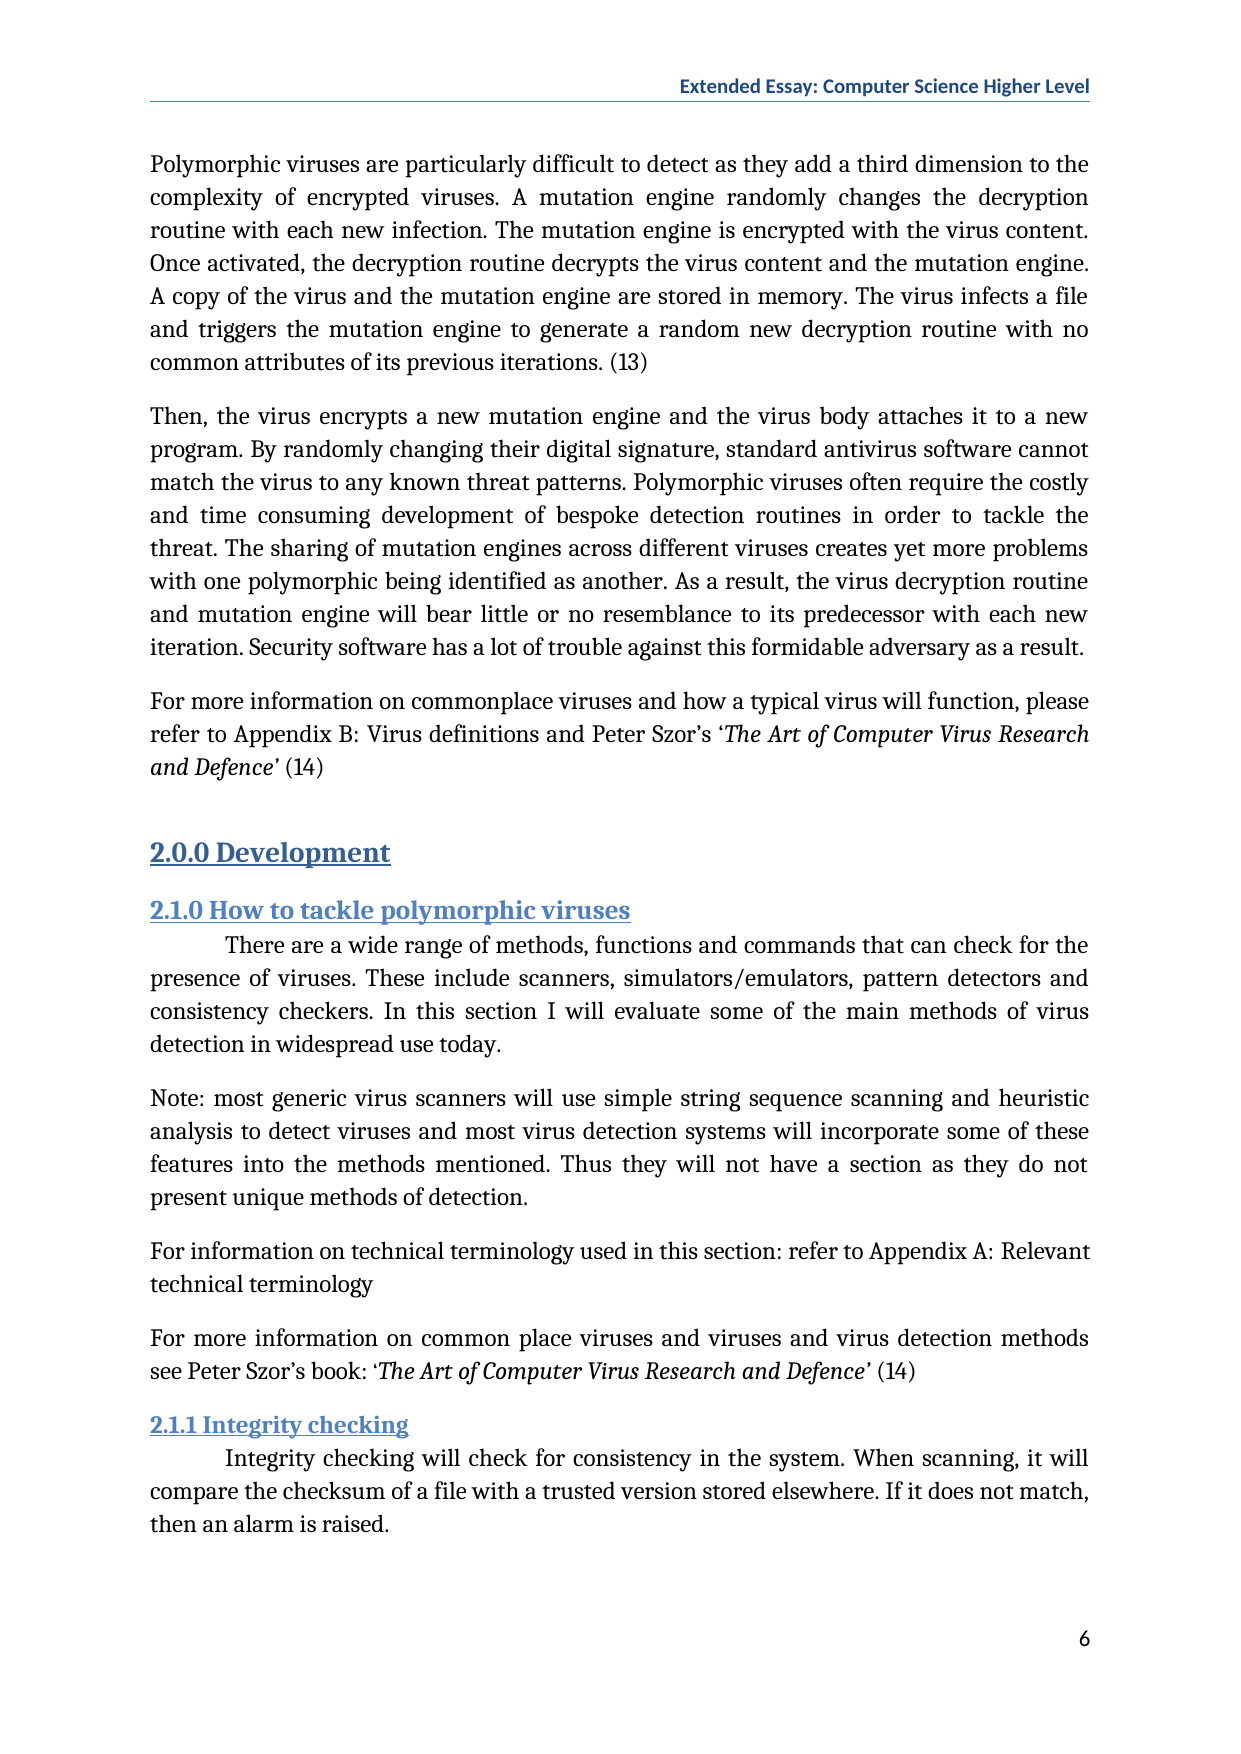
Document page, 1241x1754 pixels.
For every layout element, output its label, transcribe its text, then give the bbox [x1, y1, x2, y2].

text Polymorphic viruses are particularly difficult to detect as they add a third dimension to the complexity of encrypted viruses. A mutation engine randomly changes the decryption routine with each new infection. The mutation engine is encrypted with the virus content. Once activated, the decryption routine decrypts the virus content and the mutation engine. A copy of the virus and the mutation engine are stored in memory. The virus infects a file and triggers the mutation engine to generate a random new decryption routine with no common attributes of its previous iterations. [150, 150, 1090, 377]
subtitle 2.0.0 Development [150, 836, 1090, 869]
subtitle 2.1.1 Integrity checking [150, 1411, 1090, 1439]
text For information on technical terminology used in this section: refer to Appendix A: Relevant technical terminology [150, 1237, 1090, 1299]
text There are a wide range of methods, functions and commands that can check for the presence of viruses. These include scanners, simulators/emulators, pattern detectors and consistency checkers. In this section I will evaluate some of the main methods of virus detection in widespread use today. [150, 931, 1090, 1059]
text For more information on commonplace viruses and how a typical virus will function, please refer to Appendix B: Virus definitions and Peter Szor’s ‘The Art of Computer Virus Research and Defence’ [150, 687, 1090, 782]
subtitle 2.1.0 How to tackle polymorphic viruses [150, 895, 1090, 927]
text Integrity checking will check for consistency in the system. When scanning, it will compare the checksum of a file with a trusted version stored elsewhere. If it does not match, then an alarm is raised. [150, 1444, 1090, 1538]
text Note: most generic virus scanners will use simple string sequence scanning and heuristic analysis to detect viruses and most virus detection systems will incorporate some of these features into the methods mentioned. Thus they will not have a section as they do not present unique methods of detection. [150, 1084, 1090, 1212]
text For more information on common place viruses and viruses and virus detection methods see Peter Szor’s book: ‘The Art of Computer Virus Research and Defence’ [150, 1324, 1090, 1386]
text Then, the virus encrypts a new mutation engine and the virus body attaches it to a new program. By randomly changing their digital signature, standard antivirus software cannot match the virus to any known threat patterns. Polymorphic viruses often require the costly and time consuming development of bespoke detection routines in order to tackle the threat. The sharing of mutation engines across different viruses creates yet more problems with one polymorphic being identified as another. As a result, the virus decryption routine and mutation engine will bear little or no resemblance to its predecessor with each new iteration. Security software has a lot of trouble against this formidable adversary as a result. [150, 402, 1090, 662]
